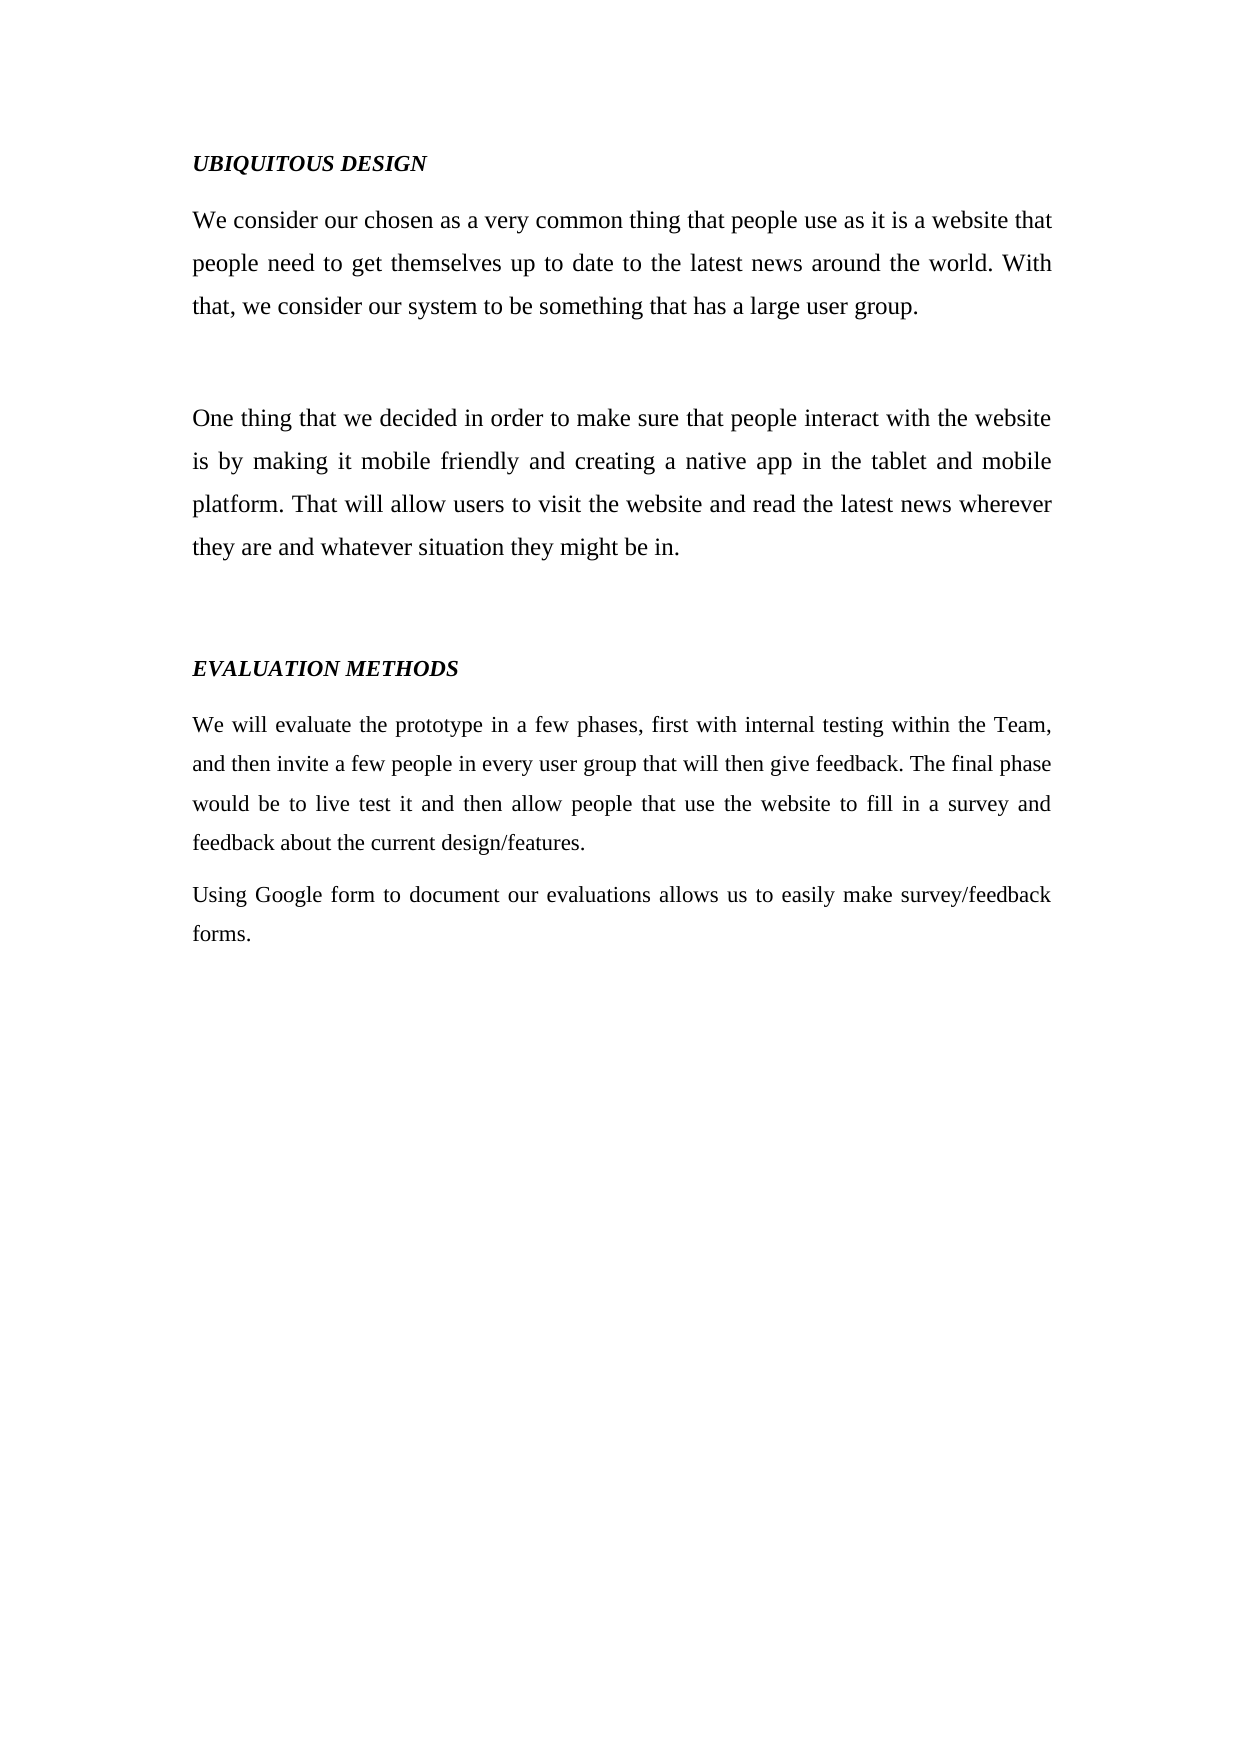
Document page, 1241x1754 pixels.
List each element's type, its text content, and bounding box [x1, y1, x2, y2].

text Using Google form to document our evaluations allows us to easily make survey/feedback forms. [192, 881, 1053, 947]
text One thing that we decided in order to make sure that people interact with the website is by making it mobile friendly and creating a native app in the tablet and mobile platform. That will allow users to visit the website and read the latest news wherever they are and whatever situation they might be in. [192, 403, 1053, 561]
text EVALUATION METHODS [192, 655, 1053, 682]
text We consider our chosen as a very common thing that people use as it is a website that people need to get themselves up to date to the latest news around the world. With that, we consider our system to be something that has a large user group. [192, 205, 1053, 320]
text We will evaluate the prototype in a few phases, first with internal testing within the Team, and then invite a few people in every user group that will then give feedback. The final phase would be to live test it and then allow people that use the website to fill in a survey and feedback about the current design/features. [192, 711, 1053, 855]
text UBIQUITOUS DESIGN [192, 150, 1053, 176]
